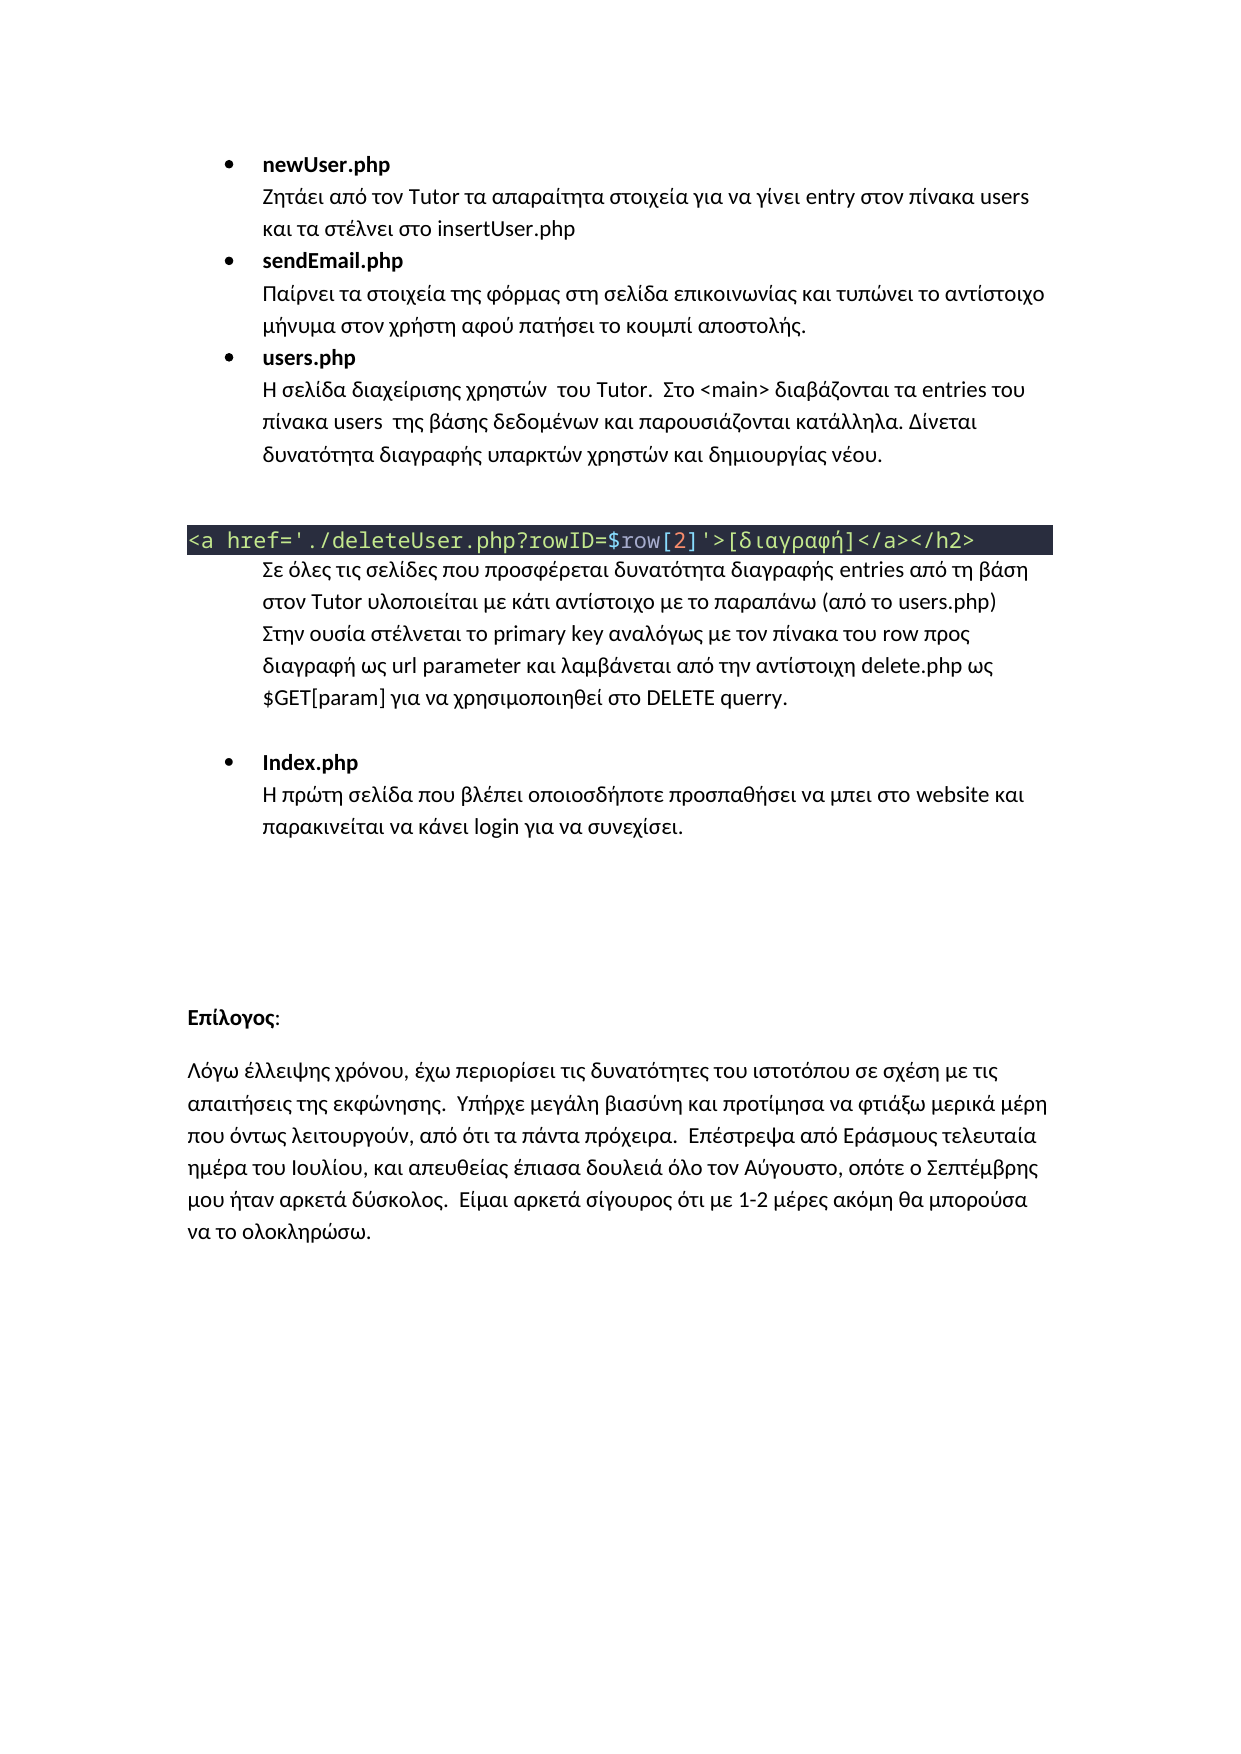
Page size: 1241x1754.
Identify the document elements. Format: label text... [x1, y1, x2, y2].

list newUser.php Ζητάει από τον Tutor τα απαραίτητα στοιχεία για να γίνει entry στον πίνακα users και τα στέλνει στο insertUser.php [225, 150, 1053, 242]
list Σε όλες τις σελίδες που προσφέρεται δυνατότητα διαγραφής entries από τη βάση στον Tutor υλοποιείται με κάτι αντίστοιχο με το παραπάνω (από το users.php) [262, 555, 1053, 615]
text Επίλογος: [187, 1003, 1053, 1031]
list Η σελίδα διαχείρισης χρηστών του Tutor. Στο <main> διαβάζονται τα entries του πίνακα users της βάσης δεδομένων και παρουσιάζονται κατάλληλα. Δίνεται δυνατότητα διαγραφής υπαρκτών χρηστών και δημιουργίας νέου. [262, 375, 1053, 468]
list users.php [225, 343, 1053, 371]
text Λόγω έλλειψης χρόνου, έχω περιορίσει τις δυνατότητες του ιστοτόπου σε σχέση με τις απαιτήσεις της εκφώνησης. Υπήρχε μεγάλη βιασύνη και προτίμησα να φτιάξω μερικά μέρη που όντως λειτουργούν, από ότι τα πάντα πρόχειρα. Επέστρεψα από Εράσμους τελευταία ημέρα του Ιουλίου, και απευθείας έπιασα δουλειά όλο τον Αύγουστο, οπότε ο Σεπτέμβρης μου ήταν αρκετά δύσκολος. Είμαι αρκετά σίγουρος ότι με 1-2 μέρες ακόμη θα μπορούσα να το ολοκληρώσω. [187, 1056, 1053, 1245]
list Στην ουσία στέλνεται το primary key αναλόγως με τον πίνακα του row προς διαγραφή ως url parameter και λαμβάνεται από την αντίστοιχη delete.php ως $GET[param] για να χρησιμοποιηθεί στο DELETE querry. [262, 619, 1053, 711]
list sendEmail.php Παίρνει τα στοιχεία της φόρμας στη σελίδα επικοινωνίας και τυπώνει το αντίστοιχο μήνυμα στον χρήστη αφού πατήσει το κουμπί αποστολής. [225, 247, 1053, 339]
list Index.php Η πρώτη σελίδα που βλέπει οποιοσδήποτε προσπαθήσει να μπει στο website και παρακινείται να κάνει login για να συνεχίσει. [225, 748, 1053, 840]
text <a href='./deleteUser.php?rowID=$row[2]'>[διαγραφή]</a></h2> [187, 525, 1053, 555]
